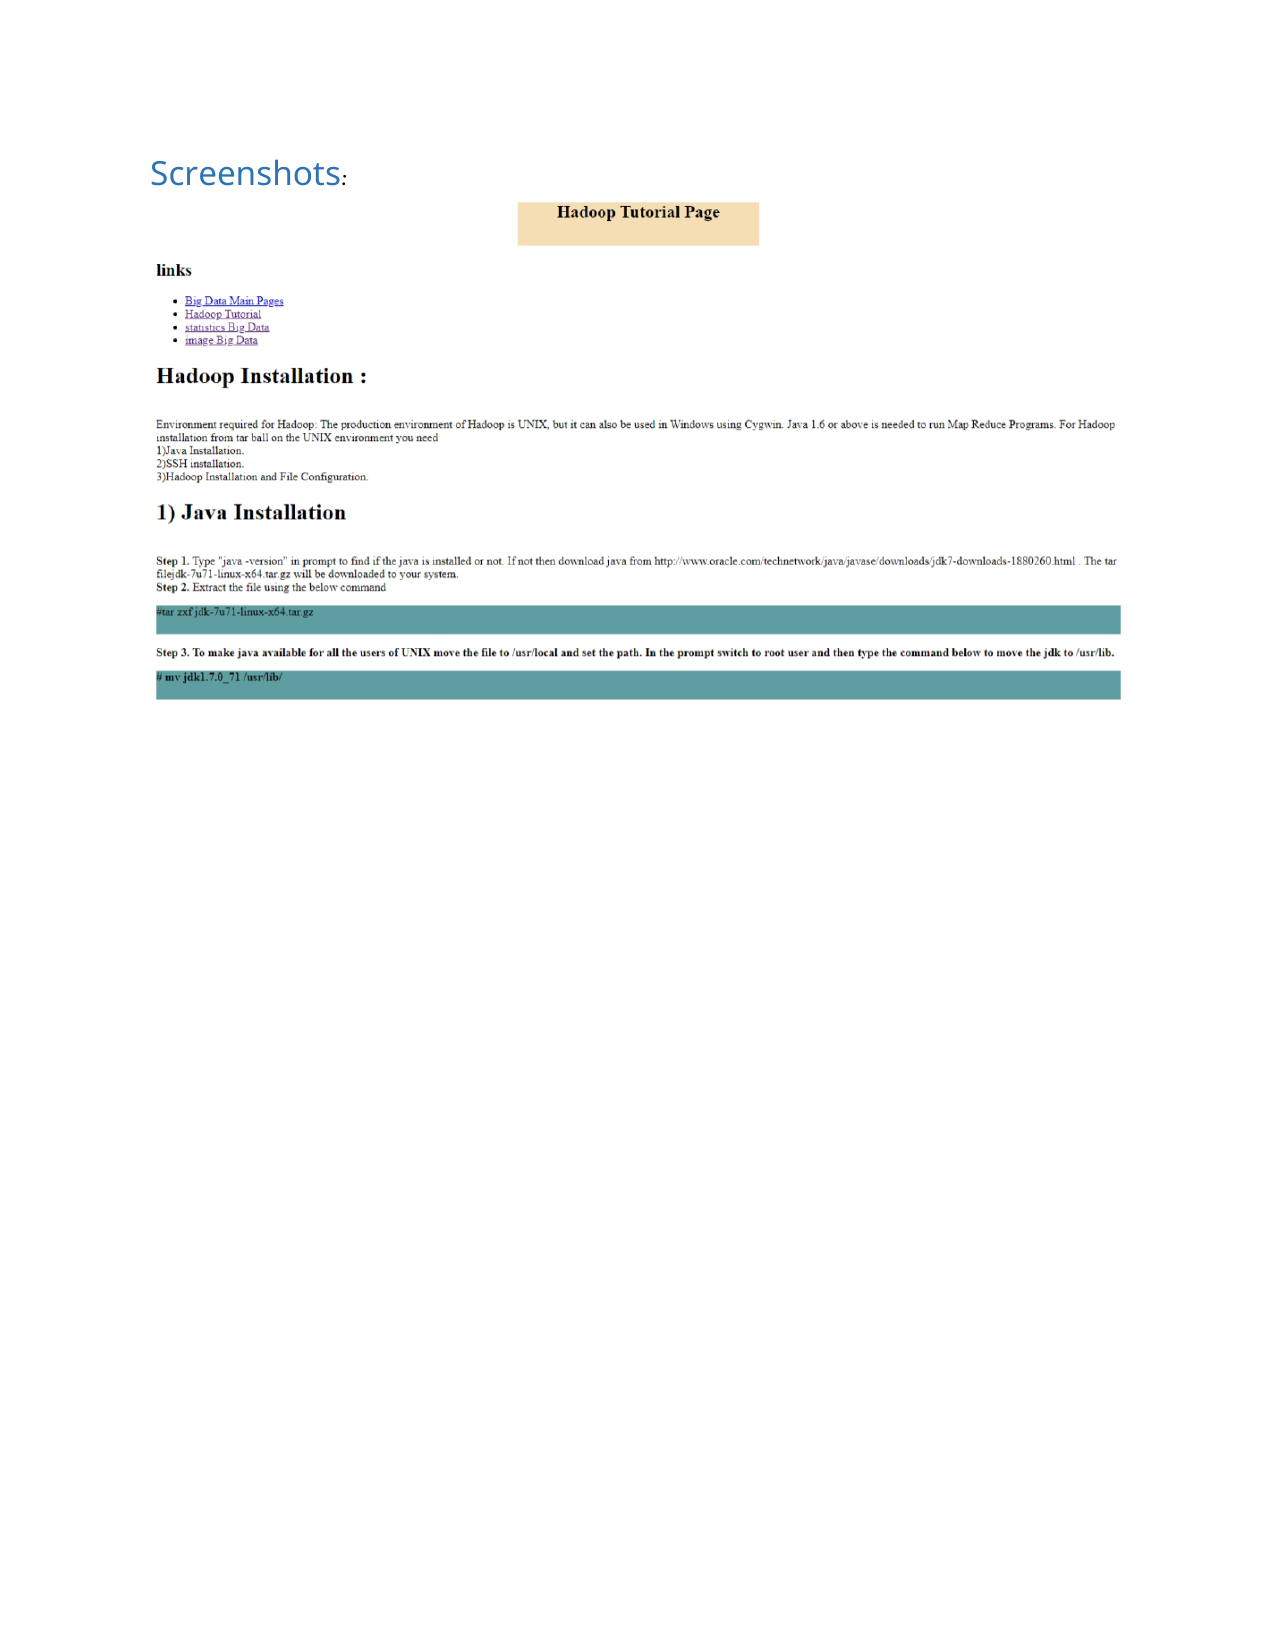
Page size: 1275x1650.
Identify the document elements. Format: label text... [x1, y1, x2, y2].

text Screenshots: [150, 150, 1125, 197]
picture [150, 197, 1125, 710]
